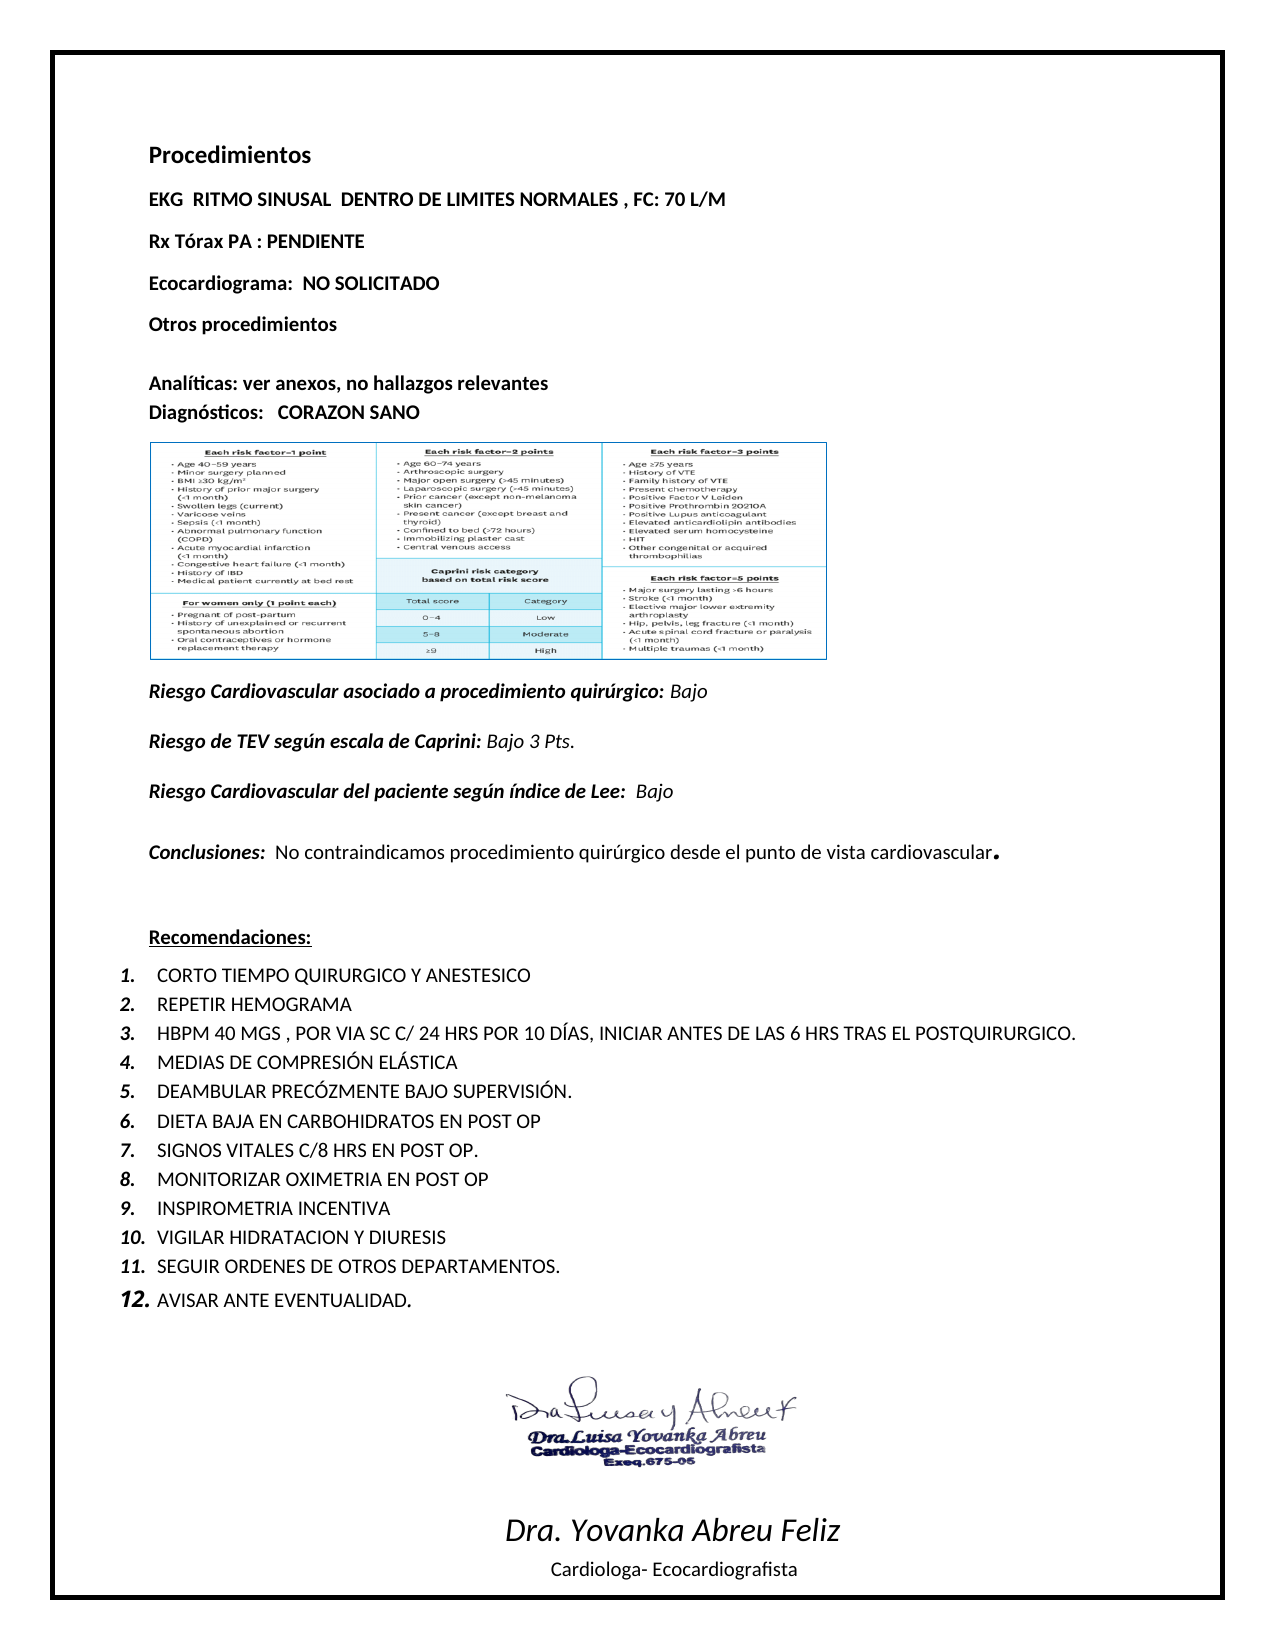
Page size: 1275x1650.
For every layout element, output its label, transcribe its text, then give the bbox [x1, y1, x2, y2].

text Diagnósticos: CORAZON SANO [148, 399, 1215, 424]
text EKG RITMO SINUSAL DENTRO DE LIMITES NORMALES , FC: 70 L/M [148, 187, 1215, 212]
picture [438, 1368, 852, 1493]
list DIETA BAJA EN CARBOHIDRATOS EN POST OP [119, 1108, 1215, 1133]
text Analíticas: ver anexos, no hallazgos relevantes [148, 370, 1215, 395]
text Rx Tórax PA : PENDIENTE [148, 228, 1215, 254]
list DEAMBULAR PRECÓZMENTE BAJO SUPERVISIÓN. [119, 1079, 1215, 1104]
list MEDIAS DE COMPRESIÓN ELÁSTICA [119, 1049, 1215, 1075]
list HBPM 40 MGS , POR VIA SC C/ 24 HRS POR 10 DÍAS, INICIAR ANTES DE LAS 6 HRS TRAS EL POSTQUIRURGICO. [119, 1020, 1215, 1046]
text Conclusiones: No contraindicamos procedimiento quirúrgico desde el punto de vista cardiovascular. [148, 828, 1215, 868]
picture [151, 443, 826, 659]
text Riesgo Cardiovascular asociado a procedimiento quirúrgico: Bajo [148, 678, 1215, 704]
list AVISAR ANTE EVENTUALIDAD. [119, 1283, 1215, 1314]
text Otros procedimientos [148, 312, 1215, 337]
text Riesgo de TEV según escala de Caprini: Bajo 3 Pts. [148, 728, 1215, 754]
list CORTO TIEMPO QUIRURGICO Y ANESTESICO [119, 962, 1215, 987]
list MONITORIZAR OXIMETRIA EN POST OP [119, 1166, 1215, 1192]
list REPETIR HEMOGRAMA [119, 991, 1215, 1017]
text Ecocardiograma: NO SOLICITADO [148, 270, 1215, 295]
text Procedimientos [148, 139, 1215, 170]
list VIGILAR HIDRATACION Y DIURESIS [119, 1224, 1215, 1250]
list SEGUIR ORDENES DE OTROS DEPARTAMENTOS. [119, 1254, 1215, 1279]
text Recomendaciones: [148, 924, 1215, 949]
list SIGNOS VITALES C/8 HRS EN POST OP. [119, 1137, 1215, 1162]
text Cardiologa- Ecocardiografista [148, 1556, 1200, 1581]
text Riesgo Cardiovascular del paciente según índice de Lee: Bajo [148, 778, 1215, 804]
list INSPIROMETRIA INCENTIVA [119, 1195, 1215, 1221]
text Dra. Yovanka Abreu Feliz [148, 1509, 1200, 1550]
